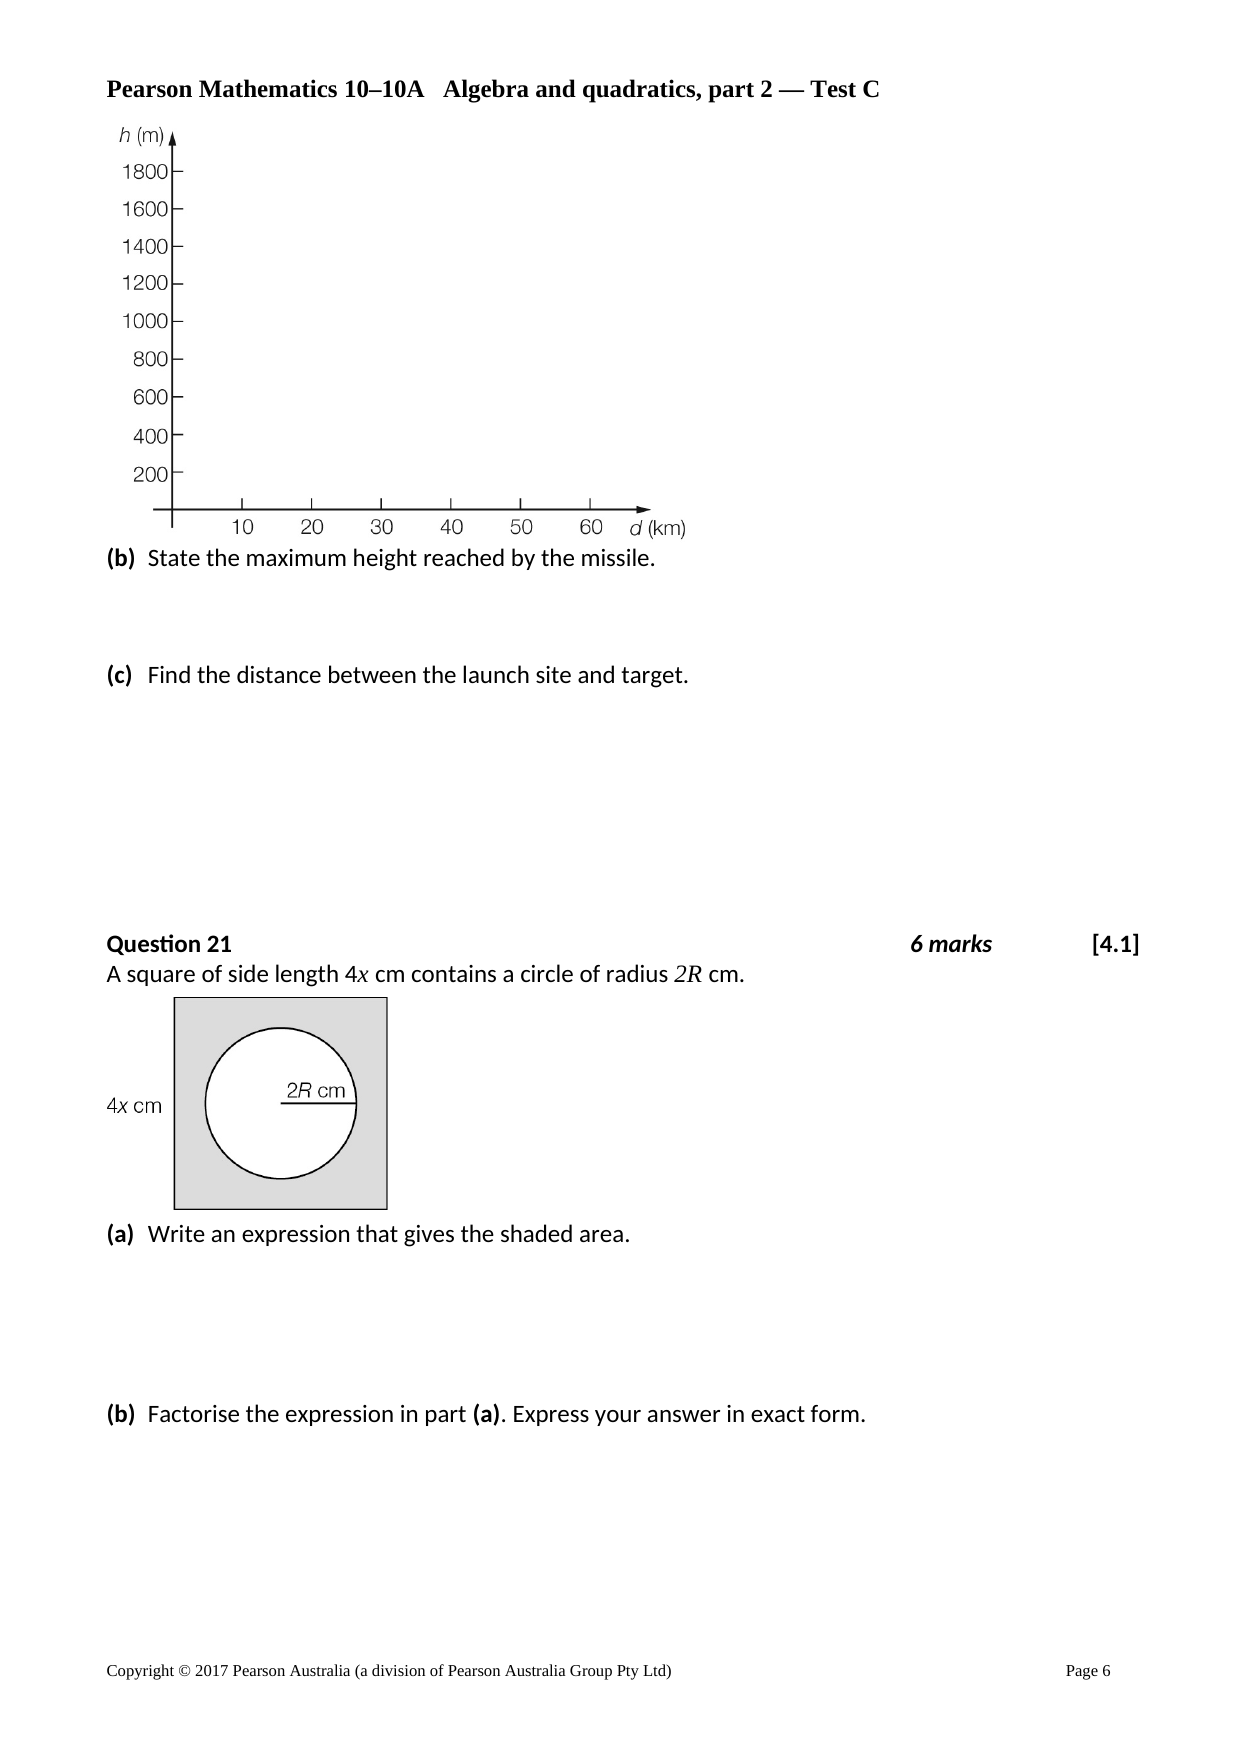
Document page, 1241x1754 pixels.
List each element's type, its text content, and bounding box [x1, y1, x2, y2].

picture [106, 997, 388, 1210]
text (b) State the maximum height reached by the missile. [106, 542, 1134, 573]
text (a) Write an expression that gives the shaded area. [106, 1218, 1134, 1249]
text (c) Find the distance between the launch site and target. [106, 659, 1134, 689]
text (b) Factorise the expression in part (a). Express your answer in exact form. [106, 1398, 1134, 1428]
text A square of side length 4x cm contains a circle of radius 2R cm. [106, 958, 1134, 989]
subtitle Question 21 6 marks [4.1] [106, 928, 1134, 958]
picture [106, 118, 708, 543]
